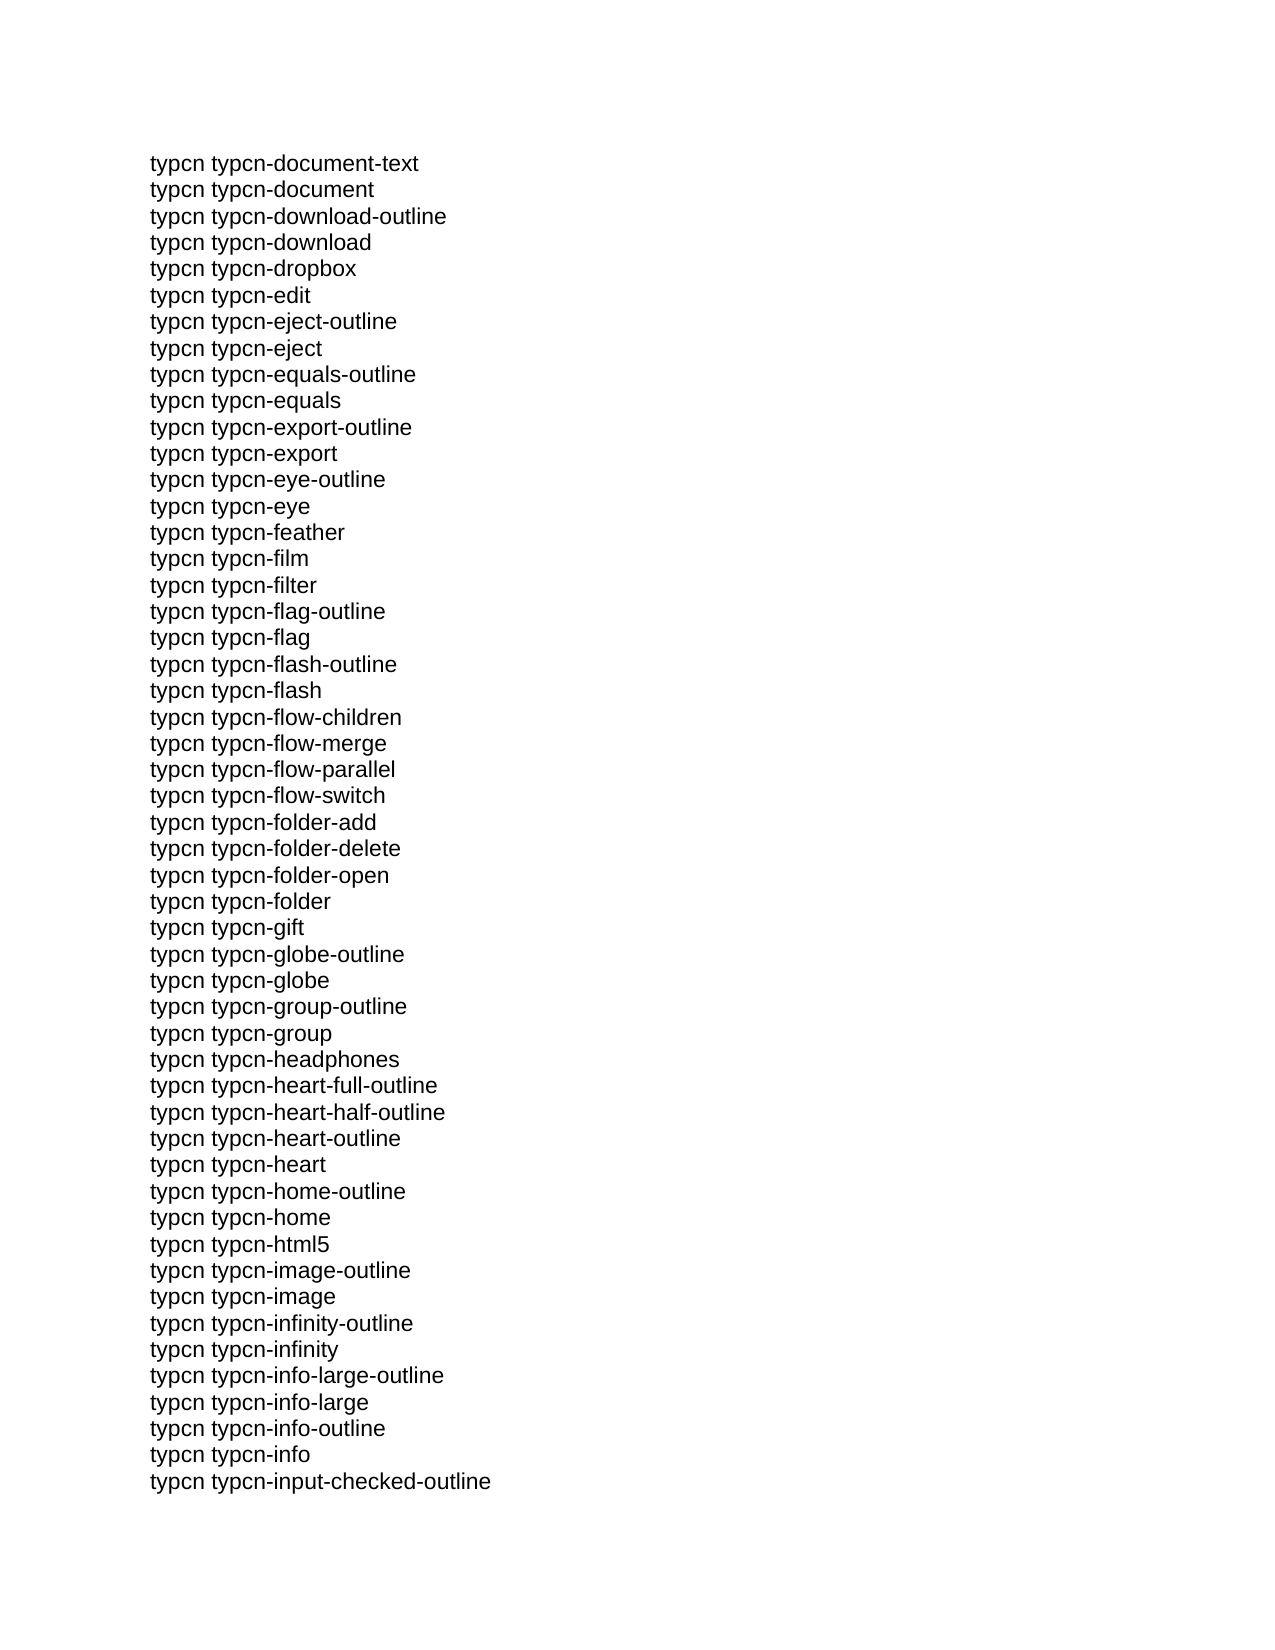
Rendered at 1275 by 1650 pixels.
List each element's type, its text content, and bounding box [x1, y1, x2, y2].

text typcn typcn-image-outline [150, 1257, 1125, 1283]
text typcn typcn-document-text [150, 150, 1125, 176]
text typcn typcn-export-outline [150, 413, 1125, 440]
text typcn typcn-eye-outline [150, 466, 1125, 493]
text typcn typcn-eject [150, 334, 1125, 361]
text typcn typcn-filter [150, 572, 1125, 598]
text typcn typcn-export [150, 440, 1125, 466]
text typcn typcn-equals [150, 387, 1125, 413]
text typcn typcn-heart-half-outline [150, 1099, 1125, 1125]
text typcn typcn-html5 [150, 1231, 1125, 1257]
text typcn typcn-folder [150, 888, 1125, 914]
text typcn typcn-document [150, 176, 1125, 203]
text typcn typcn-flash-outline [150, 651, 1125, 677]
text typcn typcn-info-large [150, 1389, 1125, 1415]
text typcn typcn-input-checked-outline [150, 1468, 1125, 1494]
text typcn typcn-flow-parallel [150, 756, 1125, 782]
text typcn typcn-home-outline [150, 1178, 1125, 1204]
text typcn typcn-home [150, 1204, 1125, 1231]
text typcn typcn-infinity [150, 1336, 1125, 1362]
text typcn typcn-info-large-outline [150, 1362, 1125, 1389]
text typcn typcn-film [150, 545, 1125, 572]
text typcn typcn-flag [150, 624, 1125, 651]
text typcn typcn-flash [150, 677, 1125, 703]
text typcn typcn-download [150, 229, 1125, 255]
text typcn typcn-info [150, 1441, 1125, 1468]
text typcn typcn-feather [150, 519, 1125, 545]
text typcn typcn-dropbox [150, 255, 1125, 282]
text typcn typcn-headphones [150, 1046, 1125, 1072]
text typcn typcn-folder-open [150, 862, 1125, 888]
text typcn typcn-image [150, 1283, 1125, 1309]
text typcn typcn-infinity-outline [150, 1309, 1125, 1336]
text typcn typcn-gift [150, 914, 1125, 941]
text typcn typcn-flag-outline [150, 598, 1125, 624]
text typcn typcn-heart [150, 1151, 1125, 1178]
text typcn typcn-eject-outline [150, 308, 1125, 334]
text typcn typcn-flow-merge [150, 730, 1125, 756]
text typcn typcn-edit [150, 282, 1125, 308]
text typcn typcn-flow-switch [150, 782, 1125, 809]
text typcn typcn-eye [150, 493, 1125, 519]
text typcn typcn-heart-outline [150, 1125, 1125, 1151]
text typcn typcn-group-outline [150, 993, 1125, 1020]
text typcn typcn-folder-delete [150, 835, 1125, 862]
text typcn typcn-equals-outline [150, 361, 1125, 387]
text typcn typcn-heart-full-outline [150, 1072, 1125, 1099]
text typcn typcn-folder-add [150, 809, 1125, 835]
text typcn typcn-globe-outline [150, 941, 1125, 967]
text typcn typcn-group [150, 1020, 1125, 1046]
text typcn typcn-info-outline [150, 1415, 1125, 1441]
text typcn typcn-globe [150, 967, 1125, 993]
text typcn typcn-flow-children [150, 703, 1125, 730]
text typcn typcn-download-outline [150, 203, 1125, 229]
